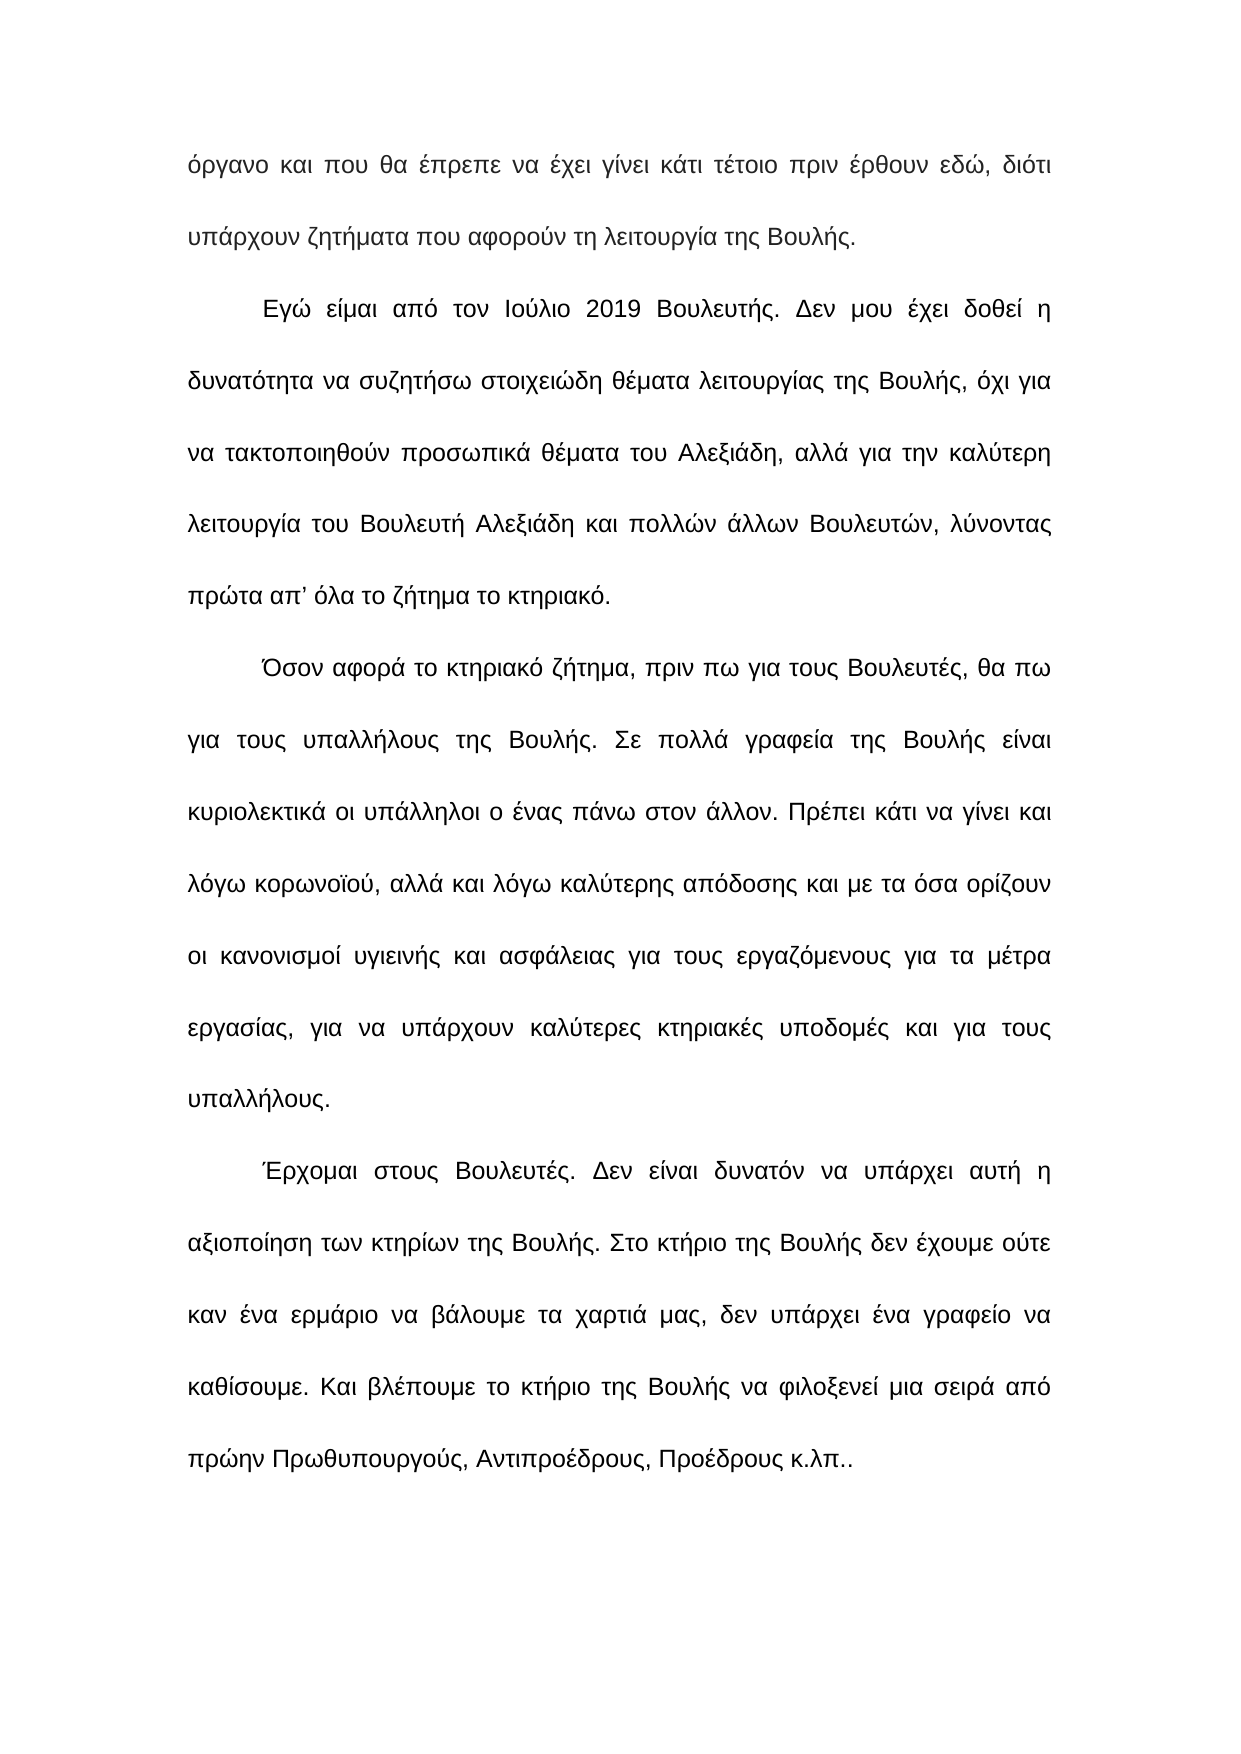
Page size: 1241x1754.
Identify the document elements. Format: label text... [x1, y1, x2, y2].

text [187, 150, 1053, 251]
text Έρχομαι στους Βουλευτές. Δεν είναι δυνατόν να υπάρχει αυτή η αξιοποίηση των κτηρίων της Βουλής. Στο κτήριο της Βουλής δεν έχουμε ούτε καν ένα ερμάριο να βάλουμε τα χαρτιά μας, δεν υπάρχει ένα γραφείο να καθίσουμε. Και βλέπουμε το κτήριο της Βουλής να φιλοξενεί μια σειρά από πρώην Πρωθυπουργούς, Αντιπροέδρους, Προέδρους κ.λπ.. [187, 1156, 1053, 1472]
text Όσον αφορά το κτηριακό ζήτημα, πριν πω για τους Βουλευτές, θα πω για τους υπαλλήλους της Βουλής. Σε πολλά γραφεία της Βουλής είναι κυριολεκτικά οι υπάλληλοι ο ένας πάνω στον άλλον. Πρέπει κάτι να γίνει και λόγω κορωνοϊού, αλλά και λόγω καλύτερης απόδοσης και με τα όσα ορίζουν οι κανονισμοί υγιεινής και ασφάλειας για τους εργαζόμενους για τα μέτρα εργασίας, για να υπάρχουν καλύτερες κτηριακές υποδομές και για τους υπαλλήλους. [187, 653, 1053, 1113]
text Εγώ είμαι από τον Ιούλιο 2019 Βουλευτής. Δεν μου έχει δοθεί η δυνατότητα να συζητήσω στοιχειώδη θέματα λειτουργίας της Βουλής, όχι για να τακτοποιηθούν προσωπικά θέματα του Αλεξιάδη, αλλά για την καλύτερη λειτουργία του Βουλευτή Αλεξιάδη και πολλών άλλων Βουλευτών, λύνοντας πρώτα απ’ όλα το ζήτημα το κτηριακό. [187, 294, 1053, 610]
